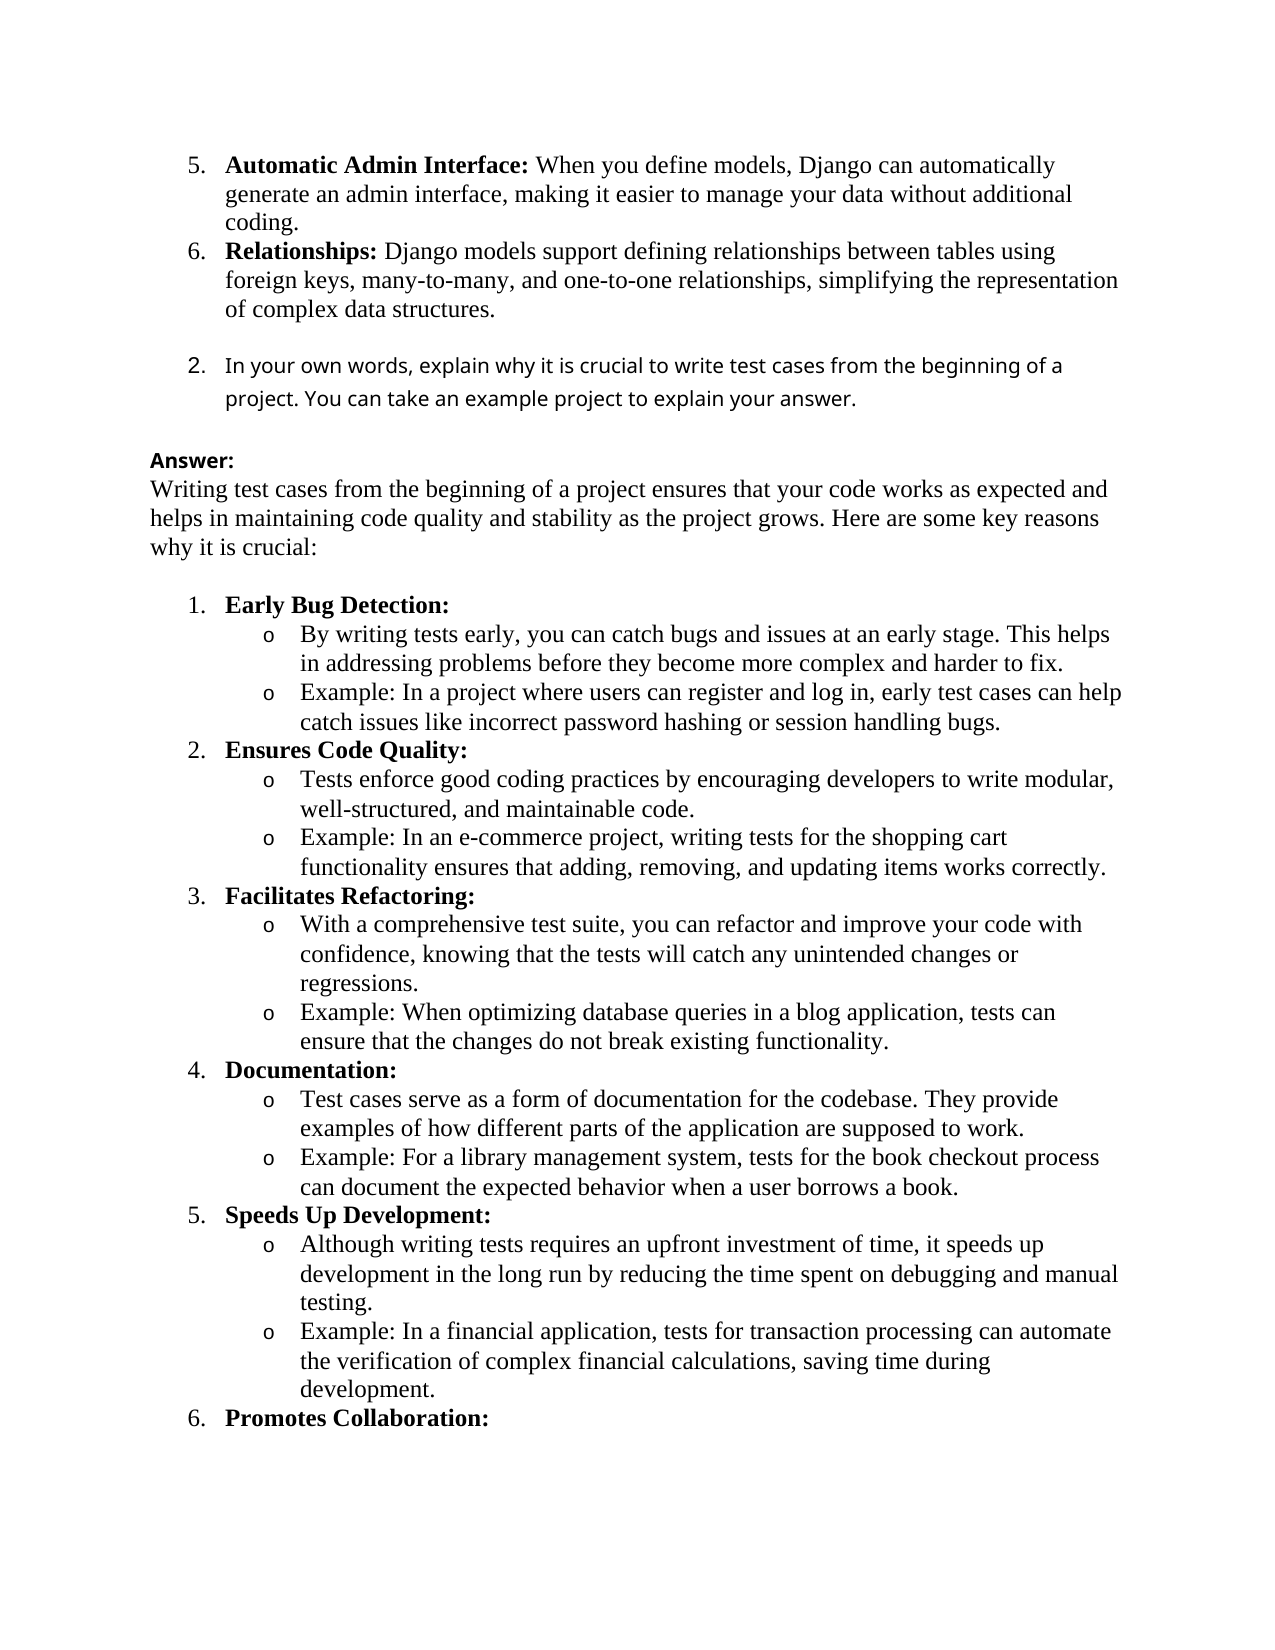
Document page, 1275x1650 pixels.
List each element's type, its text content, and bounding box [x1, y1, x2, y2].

list Facilitates Refactoring: [187, 881, 1125, 909]
list Test cases serve as a form of documentation for the codebase. They provide examples of how different parts of the application are supposed to work. [262, 1084, 1125, 1142]
list Early Bug Detection: [187, 590, 1125, 619]
text Answer: Writing test cases from the beginning of a project ensures that your code works as expected and helps in maintaining code quality and stability as the project grows. Here are some key reasons why it is crucial: [150, 446, 1125, 561]
list Example: When optimizing database queries in a blog application, tests can ensure that the changes do not break existing functionality. [262, 997, 1125, 1055]
list Automatic Admin Interface: When you define models, Django can automatically generate an admin interface, making it easier to manage your data without additional coding. [187, 150, 1125, 236]
list Promotes Collaboration: [187, 1403, 1125, 1432]
list Speeds Up Development: [187, 1200, 1125, 1229]
list Relationships: Django models support defining relationships between tables using foreign keys, many-to-many, and one-to-one relationships, simplifying the representation of complex data structures. [187, 236, 1125, 322]
list Ensures Code Quality: [187, 735, 1125, 764]
list By writing tests early, you can catch bugs and issues at an early stage. This helps in addressing problems before they become more complex and harder to fix. [262, 619, 1125, 677]
list Tests enforce good coding practices by encouraging developers to write modular, well-structured, and maintainable code. [262, 764, 1125, 822]
list Example: In an e-commerce project, writing tests for the shopping cart functionality ensures that adding, removing, and updating items works correctly. [262, 822, 1125, 881]
list Documentation: [187, 1055, 1125, 1084]
list In your own words, explain why it is crucial to write test cases from the beginning of a project. You can take an example project to explain your answer. [187, 352, 1125, 413]
list Example: In a financial application, tests for transaction processing can automate the verification of complex financial calculations, saving time during development. [262, 1316, 1125, 1403]
list With a comprehensive test suite, you can refactor and improve your code with confidence, knowing that the tests will catch any unintended changes or regressions. [262, 909, 1125, 997]
list Although writing tests requires an upfront investment of time, it speeds up development in the long run by reducing the time spent on debugging and manual testing. [262, 1229, 1125, 1316]
list Example: In a project where users can register and log in, early test cases can help catch issues like incorrect password hashing or session handling bugs. [262, 677, 1125, 735]
list Example: For a library management system, tests for the book checkout process can document the expected behavior when a user borrows a book. [262, 1142, 1125, 1200]
